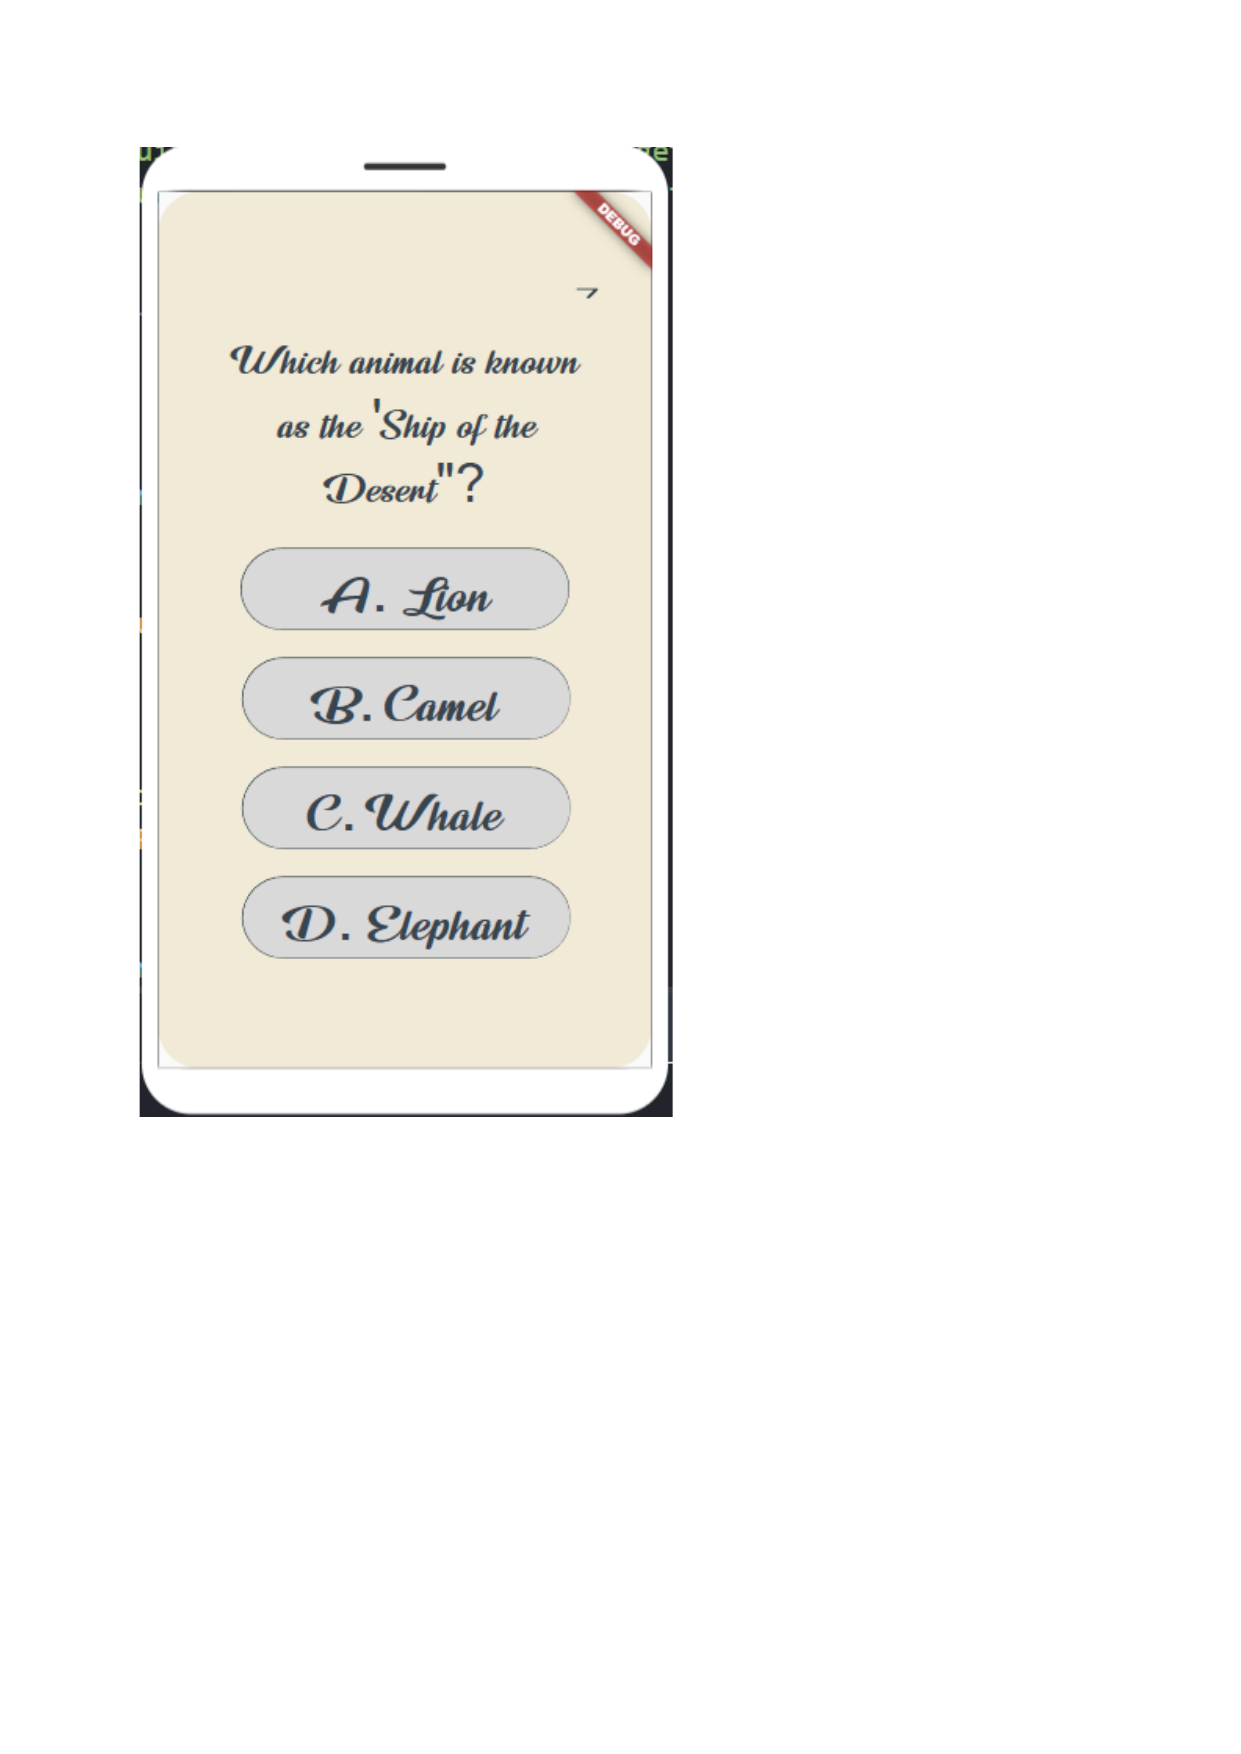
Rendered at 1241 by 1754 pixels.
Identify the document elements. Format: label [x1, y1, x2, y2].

picture [139, 147, 673, 1117]
